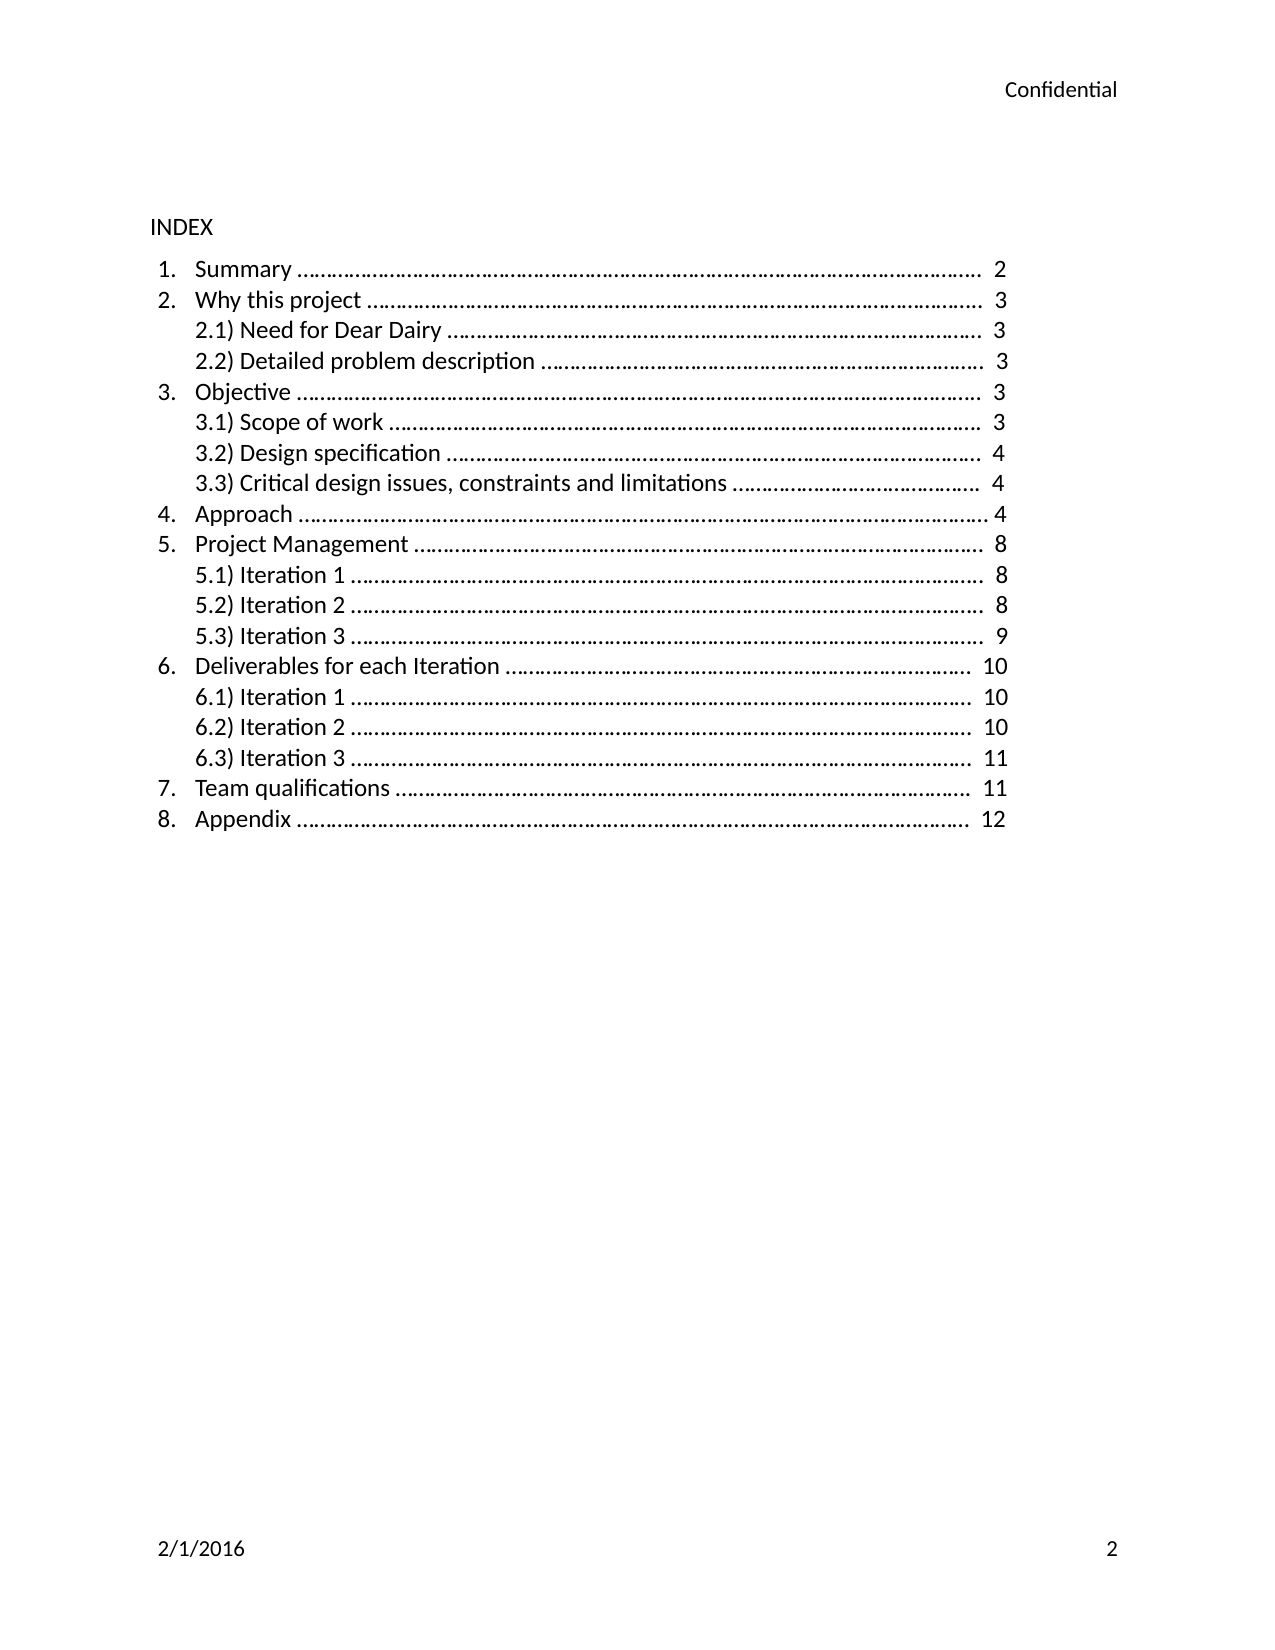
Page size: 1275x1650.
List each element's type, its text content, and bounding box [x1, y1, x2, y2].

list Approach ………………………………………………………………………………………………………… 4 [157, 498, 1117, 528]
list Appendix ……………………………………………………………………………………………………… 12 [157, 803, 1117, 833]
list 6.1) Iteration 1 ……………………………………………………………………………………………… 10 [195, 681, 1117, 711]
list 3.3) Critical design issues, constraints and limitations ……………………………………. 4 [195, 467, 1117, 498]
list Objective ……………………………………………………………………………………………………….. 3 [157, 376, 1117, 406]
list 6.2) Iteration 2 ……………………………………………………………………………………………… 10 [195, 711, 1117, 742]
list Team qualifications ………………………………………………………………………………………. 11 [157, 772, 1117, 803]
list 5.3) Iteration 3 ……………………………………………………………………………………………….. 9 [195, 620, 1117, 650]
list 2.1) Need for Dear Dairy ………………………………………………………………………………… 3 [195, 315, 1117, 345]
list Why this project …………………………………………………………………………………………….. 3 [157, 284, 1117, 315]
list Deliverables for each Iteration ……………………………………………………………………… 10 [157, 650, 1117, 681]
text INDEX [150, 211, 1117, 241]
list 2.2) Detailed problem description ………………………………………………………………….. 3 [195, 345, 1117, 376]
list 6.3) Iteration 3 ……………………………………………………………………………………………… 11 [195, 742, 1117, 772]
list 5.2) Iteration 2 ……………………………………………………………………………………………….. 8 [195, 589, 1117, 620]
list 5.1) Iteration 1 ……………………………………………………………………………………………….. 8 [195, 559, 1117, 589]
list Summary ……………………………………………………………………………………………………….. 2 [157, 254, 1117, 284]
list 3.2) Design specification ………………………………………………………………………………… 4 [195, 437, 1117, 467]
list 3.1) Scope of work …………………………………………………………………………………………. 3 [195, 406, 1117, 437]
list Project Management ……………………………………………………………………………………… 8 [157, 528, 1117, 559]
